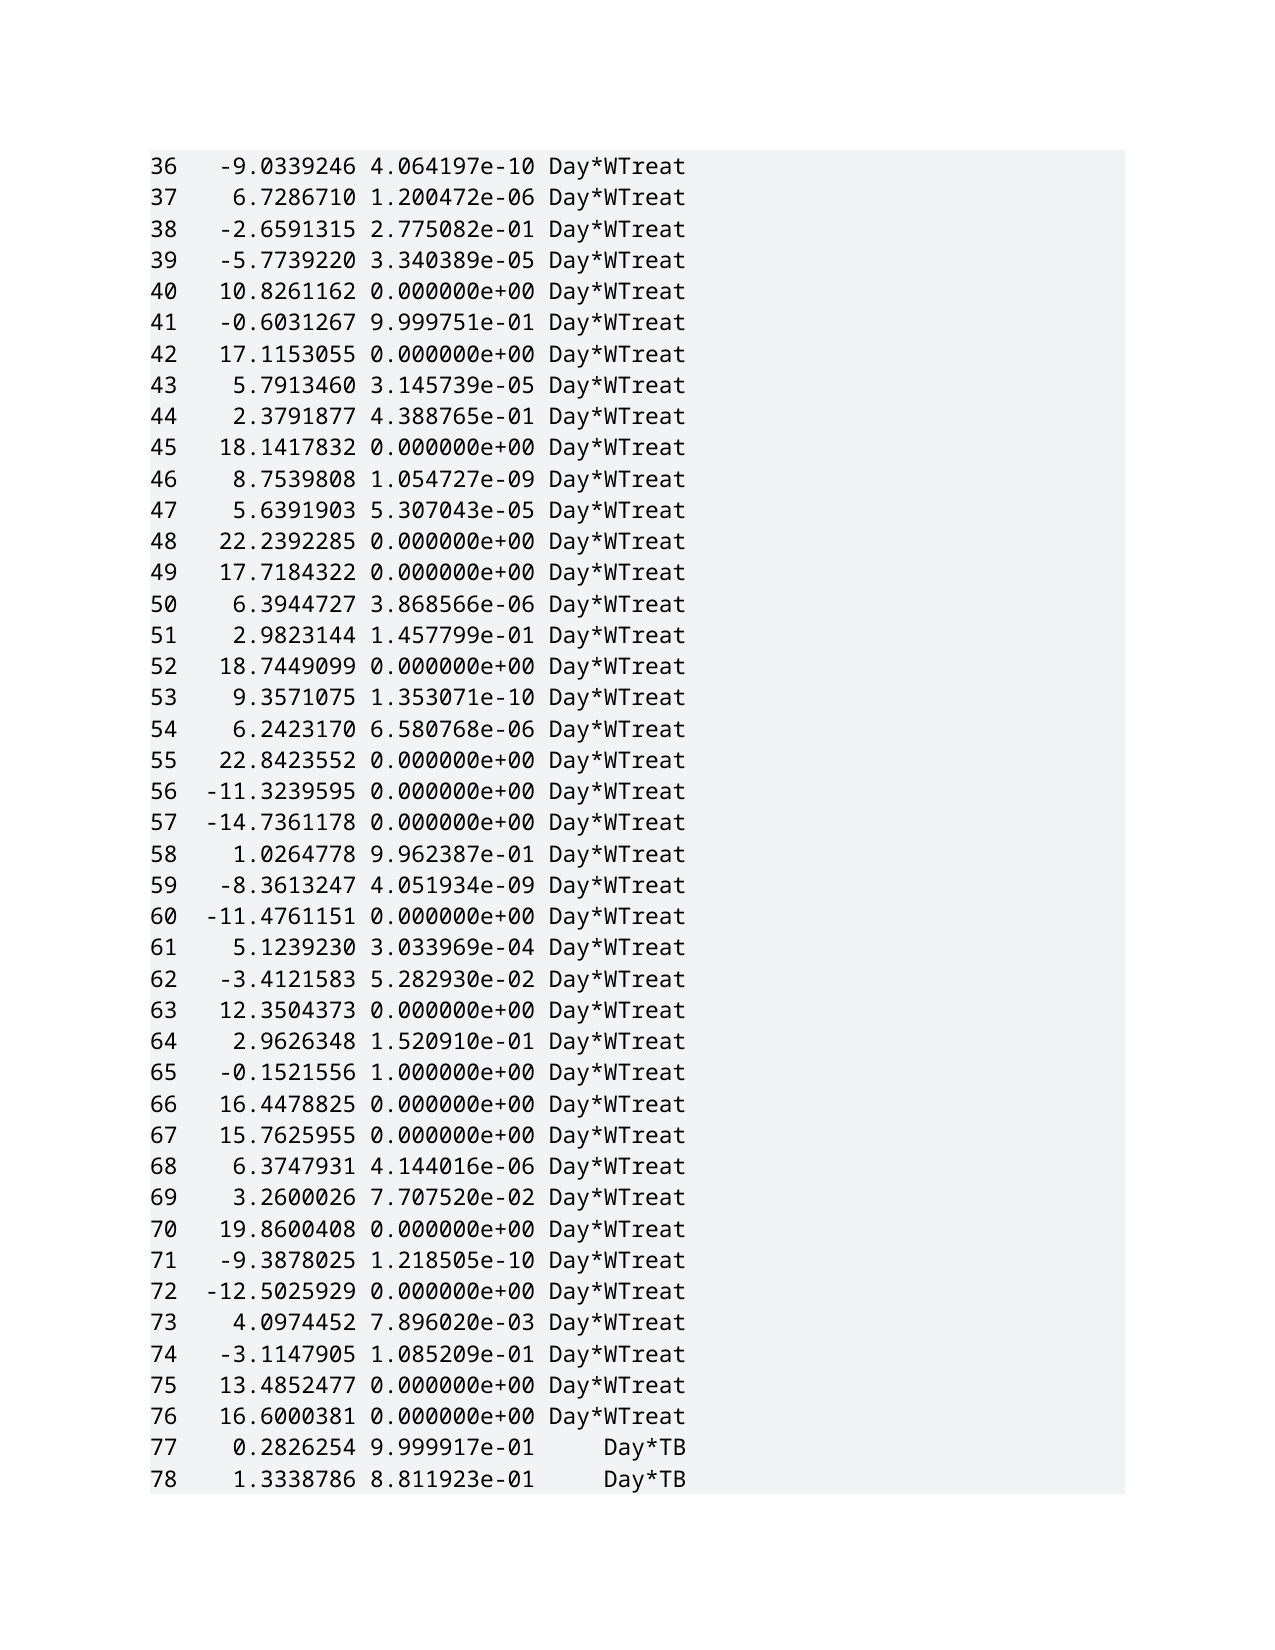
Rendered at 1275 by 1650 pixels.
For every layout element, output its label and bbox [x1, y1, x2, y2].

text [150, 150, 1125, 1494]
